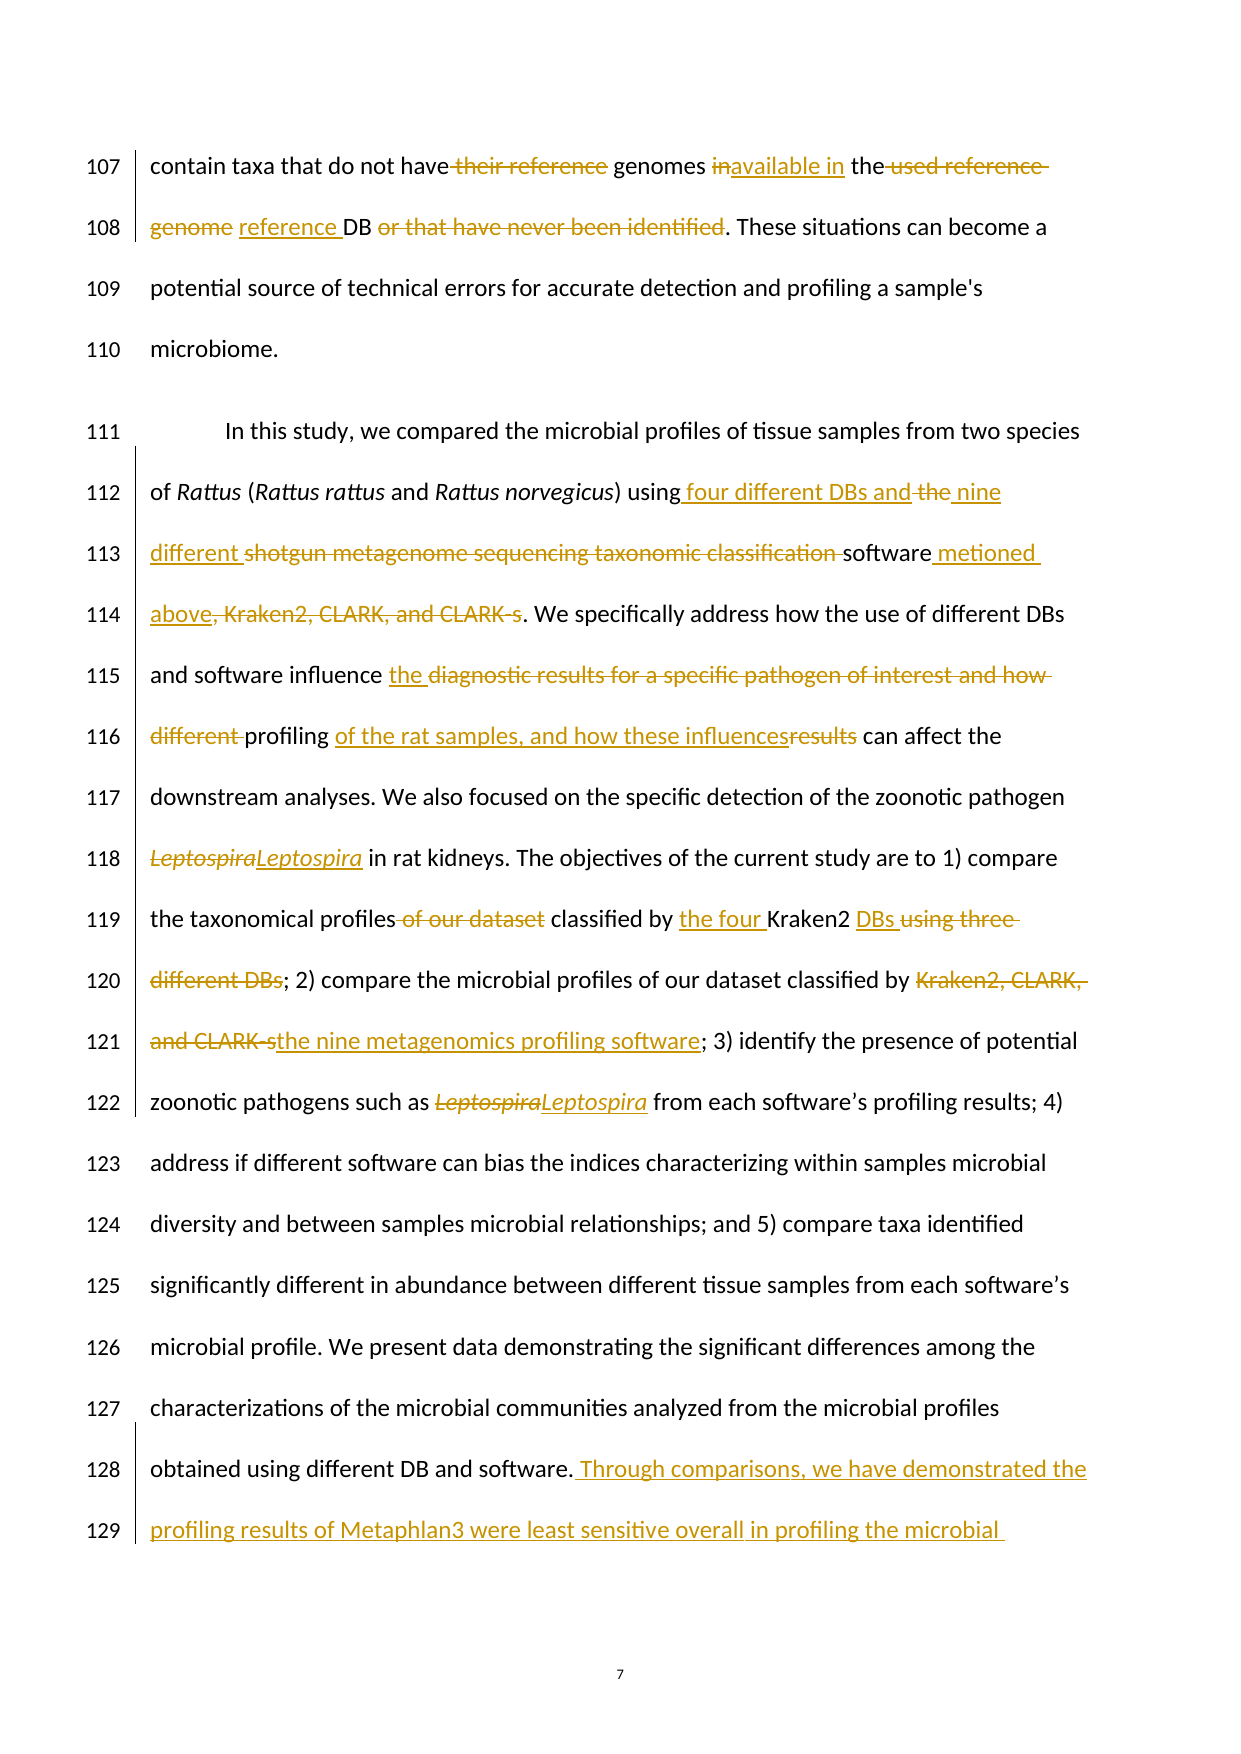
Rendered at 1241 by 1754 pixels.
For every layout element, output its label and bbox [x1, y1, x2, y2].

text [150, 150, 1090, 364]
text [150, 415, 1090, 1544]
